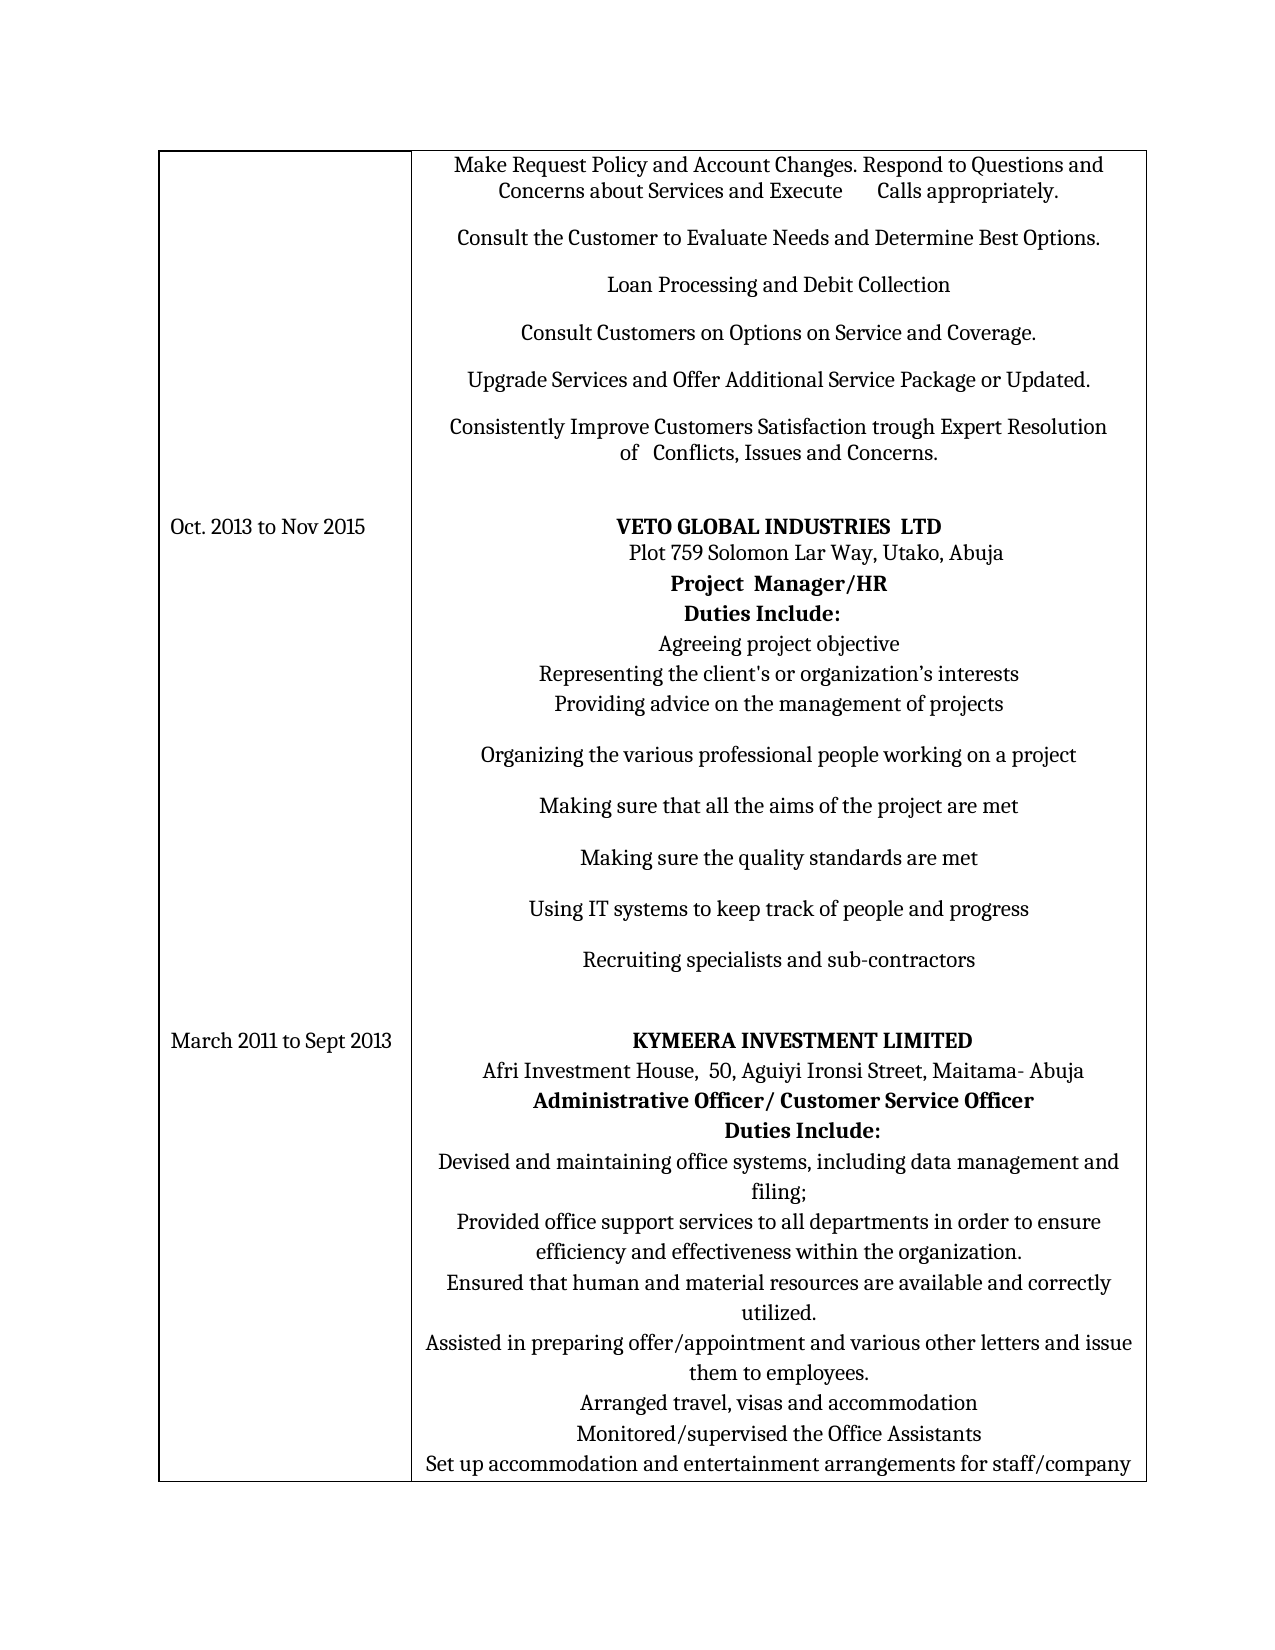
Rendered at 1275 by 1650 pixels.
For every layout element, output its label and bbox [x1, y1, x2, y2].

table_cell [160, 152, 411, 1481]
table_cell [412, 151, 1146, 1481]
